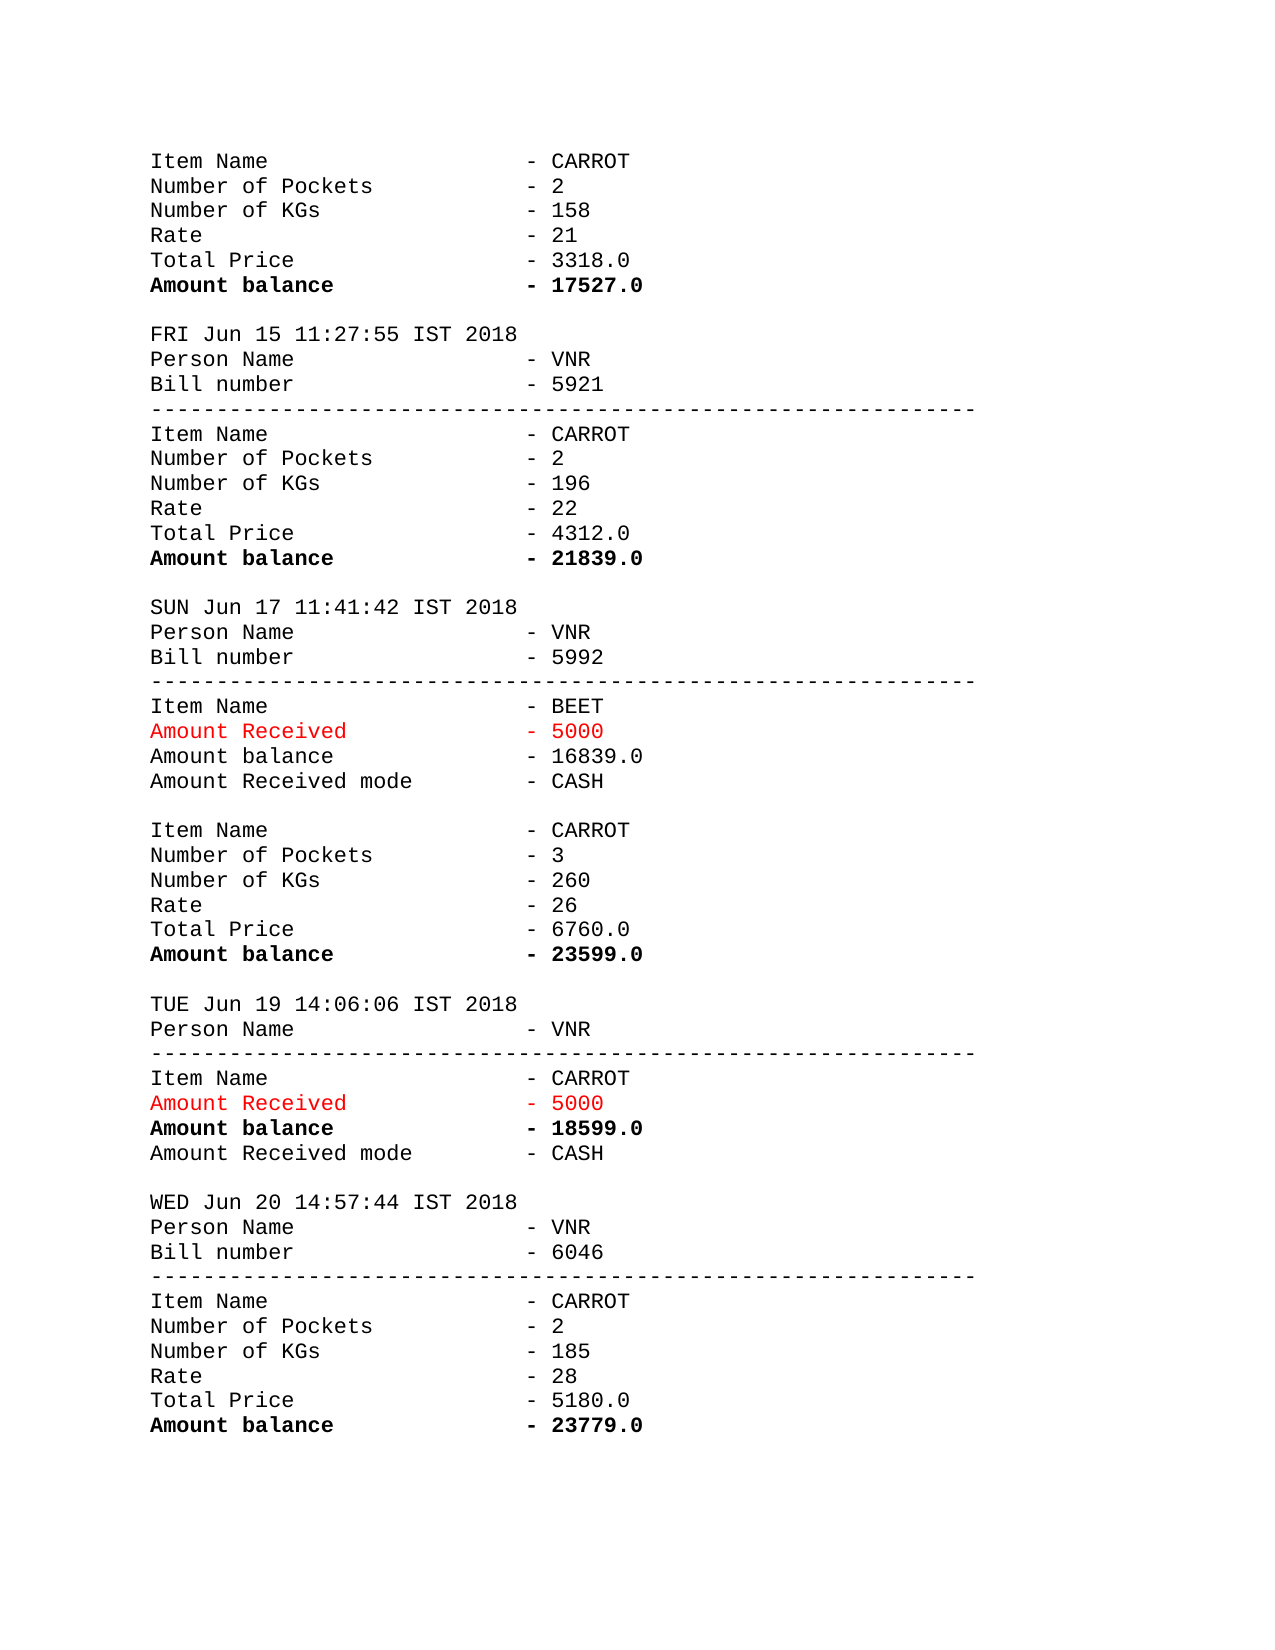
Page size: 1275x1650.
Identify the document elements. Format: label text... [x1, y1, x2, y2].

text Number of KGs - 185 [150, 1340, 1125, 1365]
text Number of Pockets - 2 [150, 175, 1125, 199]
text --------------------------------------------------------------- [150, 671, 1125, 695]
text Number of Pockets - 2 [150, 1315, 1125, 1340]
text TUE Jun 19 14:06:06 IST 2018 [150, 993, 1125, 1018]
text Number of KGs - 158 [150, 199, 1125, 224]
text Amount Received mode - CASH [150, 770, 1125, 794]
text WED Jun 20 14:57:44 IST 2018 [150, 1191, 1125, 1216]
text Bill number - 5992 [150, 646, 1125, 671]
text Item Name - CARROT [150, 819, 1125, 844]
text Person Name - VNR [150, 348, 1125, 373]
text Amount balance - 18599.0 [150, 1117, 1125, 1142]
text Person Name - VNR [150, 621, 1125, 646]
text Person Name - VNR [150, 1216, 1125, 1241]
text Rate - 22 [150, 497, 1125, 522]
text Amount Received - 5000 [150, 720, 1125, 745]
text Number of Pockets - 2 [150, 447, 1125, 472]
text Amount balance - 21839.0 [150, 547, 1125, 571]
text Bill number - 6046 [150, 1241, 1125, 1266]
text Item Name - CARROT [150, 423, 1125, 447]
text Number of KGs - 196 [150, 472, 1125, 497]
text --------------------------------------------------------------- [150, 398, 1125, 423]
text --------------------------------------------------------------- [150, 1266, 1125, 1290]
text Item Name - BEET [150, 695, 1125, 720]
text Amount balance - 17527.0 [150, 274, 1125, 299]
text --------------------------------------------------------------- [150, 1042, 1125, 1067]
text Item Name - CARROT [150, 1067, 1125, 1092]
text Total Price - 3318.0 [150, 249, 1125, 274]
text Bill number - 5921 [150, 373, 1125, 398]
text Item Name - CARROT [150, 150, 1125, 175]
text Amount balance - 23599.0 [150, 943, 1125, 968]
text SUN Jun 17 11:41:42 IST 2018 [150, 596, 1125, 621]
text Rate - 26 [150, 894, 1125, 918]
text Amount Received mode - CASH [150, 1142, 1125, 1166]
text Person Name - VNR [150, 1018, 1125, 1042]
text Number of Pockets - 3 [150, 844, 1125, 869]
text Rate - 21 [150, 224, 1125, 249]
text Amount balance - 16839.0 [150, 745, 1125, 770]
text Amount balance - 23779.0 [150, 1414, 1125, 1439]
text Number of KGs - 260 [150, 869, 1125, 894]
text Amount Received - 5000 [150, 1092, 1125, 1117]
text Total Price - 5180.0 [150, 1389, 1125, 1414]
text Total Price - 4312.0 [150, 522, 1125, 547]
text Rate - 28 [150, 1365, 1125, 1389]
text Total Price - 6760.0 [150, 918, 1125, 943]
text Item Name - CARROT [150, 1290, 1125, 1315]
text FRI Jun 15 11:27:55 IST 2018 [150, 323, 1125, 348]
